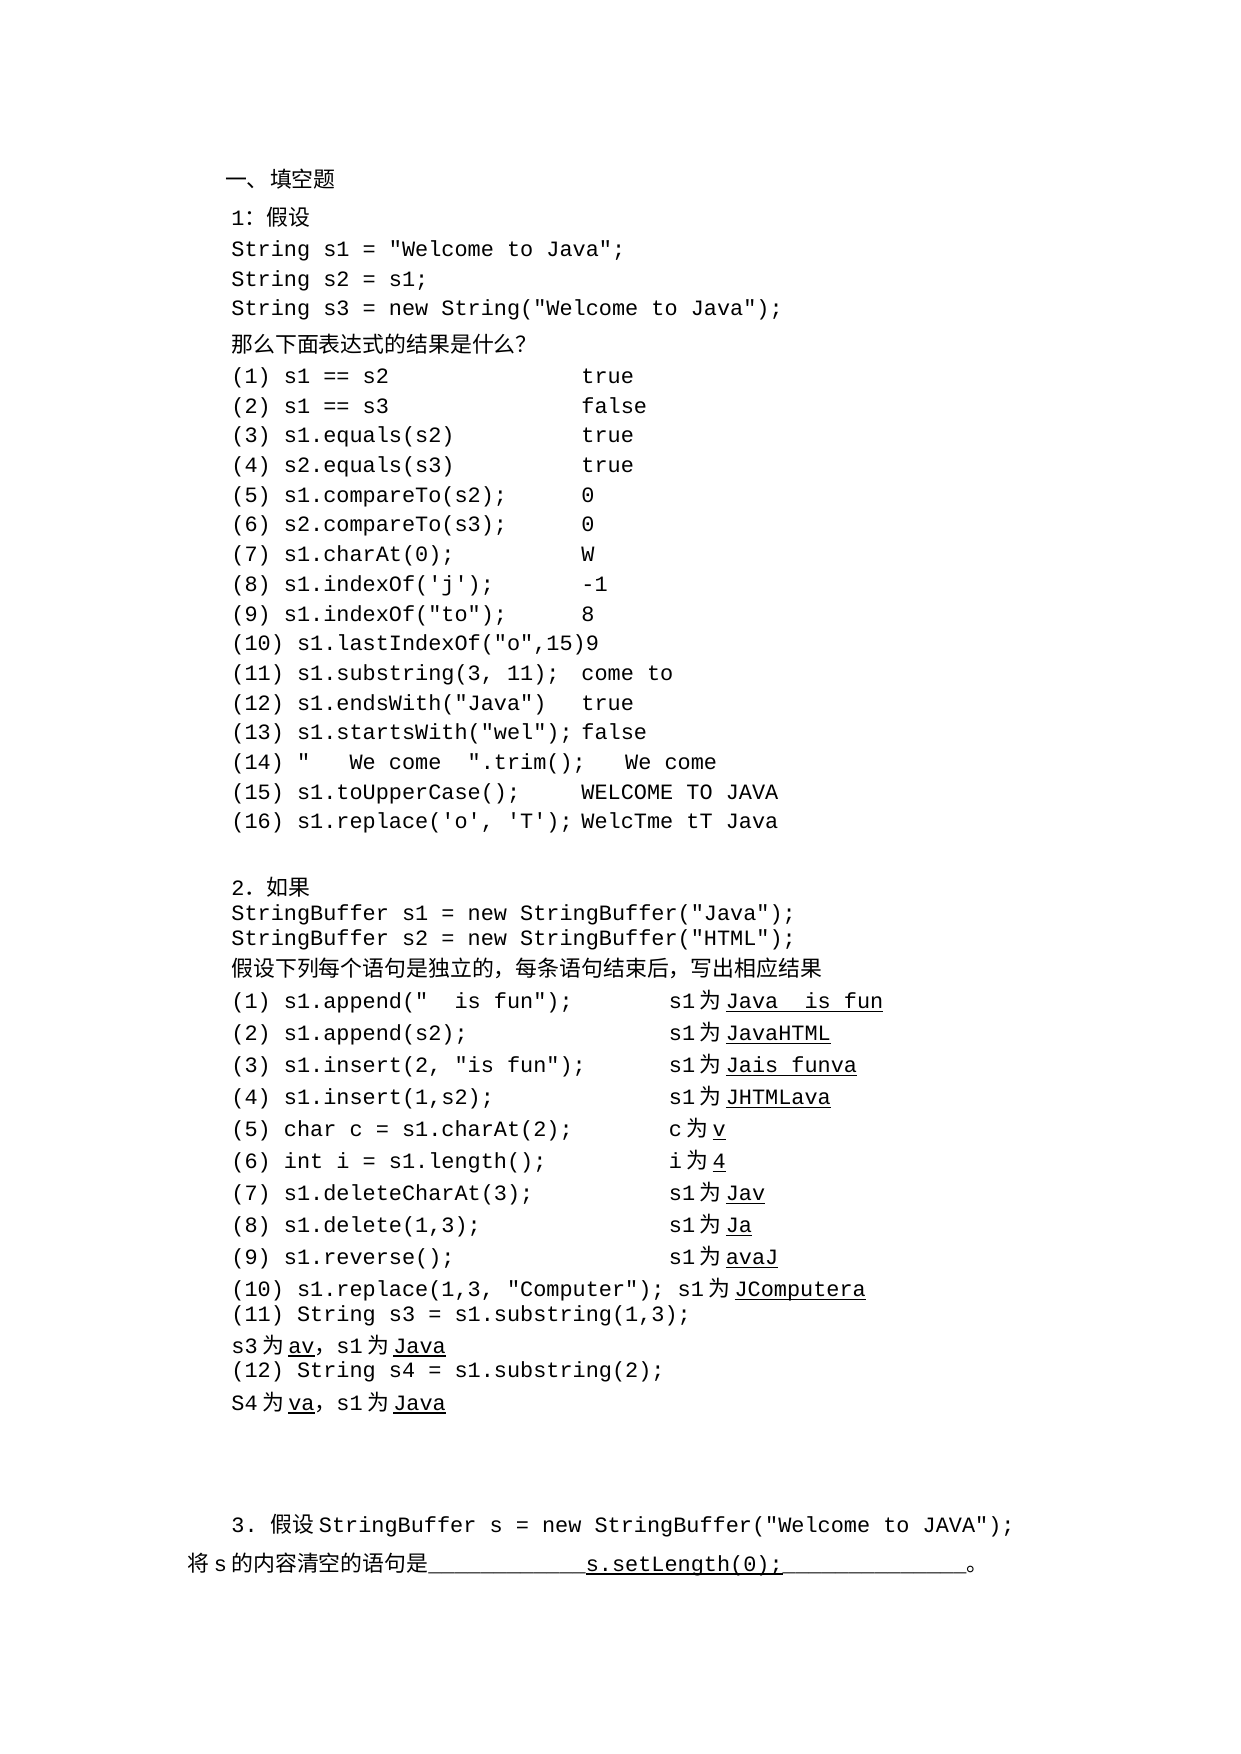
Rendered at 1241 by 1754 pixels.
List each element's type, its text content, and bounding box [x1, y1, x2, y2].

text (10) s1.lastIndexOf("o",15)9 [231, 632, 1053, 657]
text (7) s1.charAt(0); W [231, 543, 1053, 568]
text S4为va，s1为Java [187, 1384, 1053, 1416]
text (9) s1.reverse(); s1为avaJ [187, 1239, 1053, 1271]
text (1) s1.append(" is fun"); s1为Java is fun [187, 983, 1053, 1015]
text 将s的内容清空的语句是____________s.setLength(0);______________。 [187, 1546, 1053, 1578]
text (4) s1.insert(1,s2); s1为JHTMLava [187, 1079, 1053, 1111]
text (3) s1.insert(2, "is fun"); s1为Jais funva [187, 1047, 1053, 1079]
text 那么下面表达式的结果是什么？ [231, 327, 1053, 359]
list 填空题 [225, 162, 1053, 194]
text (6) int i = s1.length(); i为4 [187, 1143, 1053, 1175]
text String s3 = new String("Welcome to Java"); [231, 298, 1053, 322]
text 2．如果 [187, 870, 1053, 902]
text (8) s1.delete(1,3); s1为Ja [187, 1207, 1053, 1239]
text (5) s1.compareTo(s2); 0 [231, 484, 1053, 509]
text s3为av，s1为Java [187, 1328, 1053, 1360]
text (3) s1.equals(s2) true [231, 424, 1053, 449]
text (2) s1.append(s2); s1为JavaHTML [187, 1015, 1053, 1047]
text (16) s1.replace('o', 'T'); WelcTme tT Java [231, 811, 1053, 835]
text (6) s2.compareTo(s3); 0 [231, 514, 1053, 538]
text (14) " We come ".trim(); We come [231, 751, 1053, 776]
text (1) s1 == s2 true [231, 365, 1053, 390]
text (12) s1.endsWith("Java") true [231, 692, 1053, 717]
text (2) s1 == s3 false [231, 395, 1053, 420]
text (12) String s4 = s1.substring(2); [187, 1360, 1053, 1384]
text 假设下列每个语句是独立的，每条语句结束后，写出相应结果 [187, 951, 1053, 983]
text (7) s1.deleteCharAt(3); s1为Jav [187, 1175, 1053, 1207]
text (11) s1.substring(3, 11); come to [231, 662, 1053, 687]
text (9) s1.indexOf("to"); 8 [231, 603, 1053, 627]
text String s2 = s1; [231, 268, 1053, 293]
text (13) s1.startsWith("wel"); false [231, 721, 1053, 746]
text StringBuffer s1 = new StringBuffer("Java"); [187, 902, 1053, 927]
text (15) s1.toUpperCase(); WELCOME TO JAVA [231, 781, 1053, 806]
text (11) String s3 = s1.substring(1,3); [187, 1303, 1053, 1328]
text String s1 = "Welcome to Java"; [231, 238, 1053, 263]
text (10) s1.replace(1,3, "Computer"); s1为JComputera [187, 1271, 1053, 1303]
text StringBuffer s2 = new StringBuffer("HTML"); [187, 927, 1053, 951]
text (5) char c = s1.charAt(2); c为v [187, 1111, 1053, 1143]
text (8) s1.indexOf('j'); -1 [231, 573, 1053, 598]
text 3. 假设StringBuffer s = new StringBuffer("Welcome to JAVA"); [187, 1507, 1053, 1539]
text (4) s2.equals(s3) true [231, 454, 1053, 479]
text 1：假设 [231, 200, 1053, 232]
